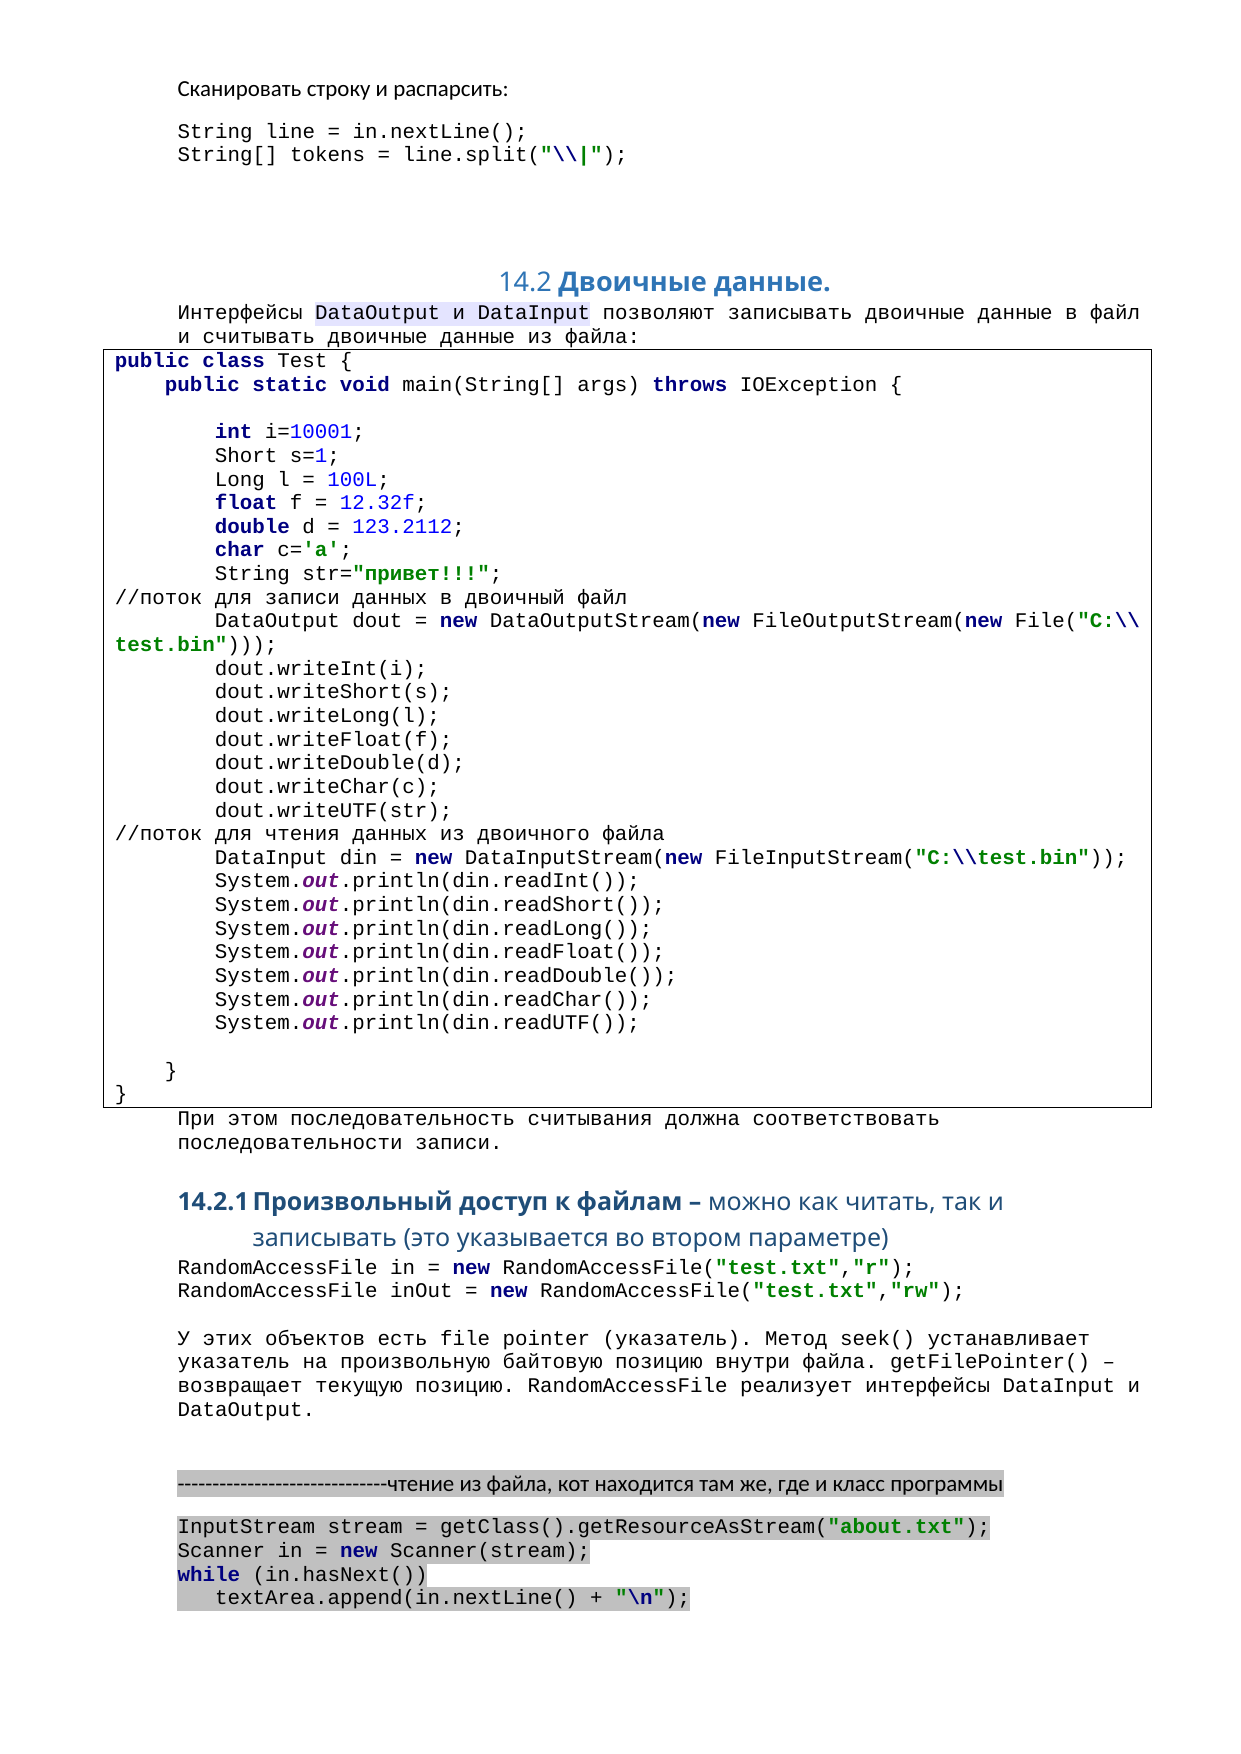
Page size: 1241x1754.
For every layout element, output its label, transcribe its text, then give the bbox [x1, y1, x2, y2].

text RandomAccessFile in = new RandomAccessFile("test.txt","r"); RandomAccessFile inOut = new RandomAccessFile("test.txt","rw"); [177, 1257, 1152, 1304]
text ------------------------------чтение из файла, кот находится там же, где и класс программы [177, 1469, 1152, 1497]
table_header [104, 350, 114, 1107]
subtitle Двоичные данные. [177, 262, 1152, 299]
text String line = in.nextLine(); String[] tokens = line.split("\\|"); [177, 121, 1152, 168]
text У этих объектов есть file pointer (указатель). Метод seek() устанавливает указатель на произвольную байтовую позицию внутри файла. getFilePointer() – возвращает текущую позицию. RandomAccessFile реализует интерфейсы DataInput и DataOutput. [177, 1328, 1152, 1422]
text Интерфейсы DataOutput и DataInput позволяют записывать двоичные данные в файл и считывать двоичные данные из файла: [177, 302, 1152, 349]
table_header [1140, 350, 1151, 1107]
text При этом последовательность считывания должна соответствовать последовательности записи. [177, 1108, 1152, 1155]
text InputStream stream = getClass().getResourceAsStream("about.txt"); Scanner in = new Scanner(stream); while (in.hasNext()) textArea.append(in.nextLine() + "\n"); [427, 1516, 1152, 1611]
text Сканировать строку и распарсить: [177, 74, 1152, 102]
subtitle Произвольный доступ к файлам – можно как читать, так и записывать (это указывается во втором параметре) [177, 1183, 1152, 1254]
